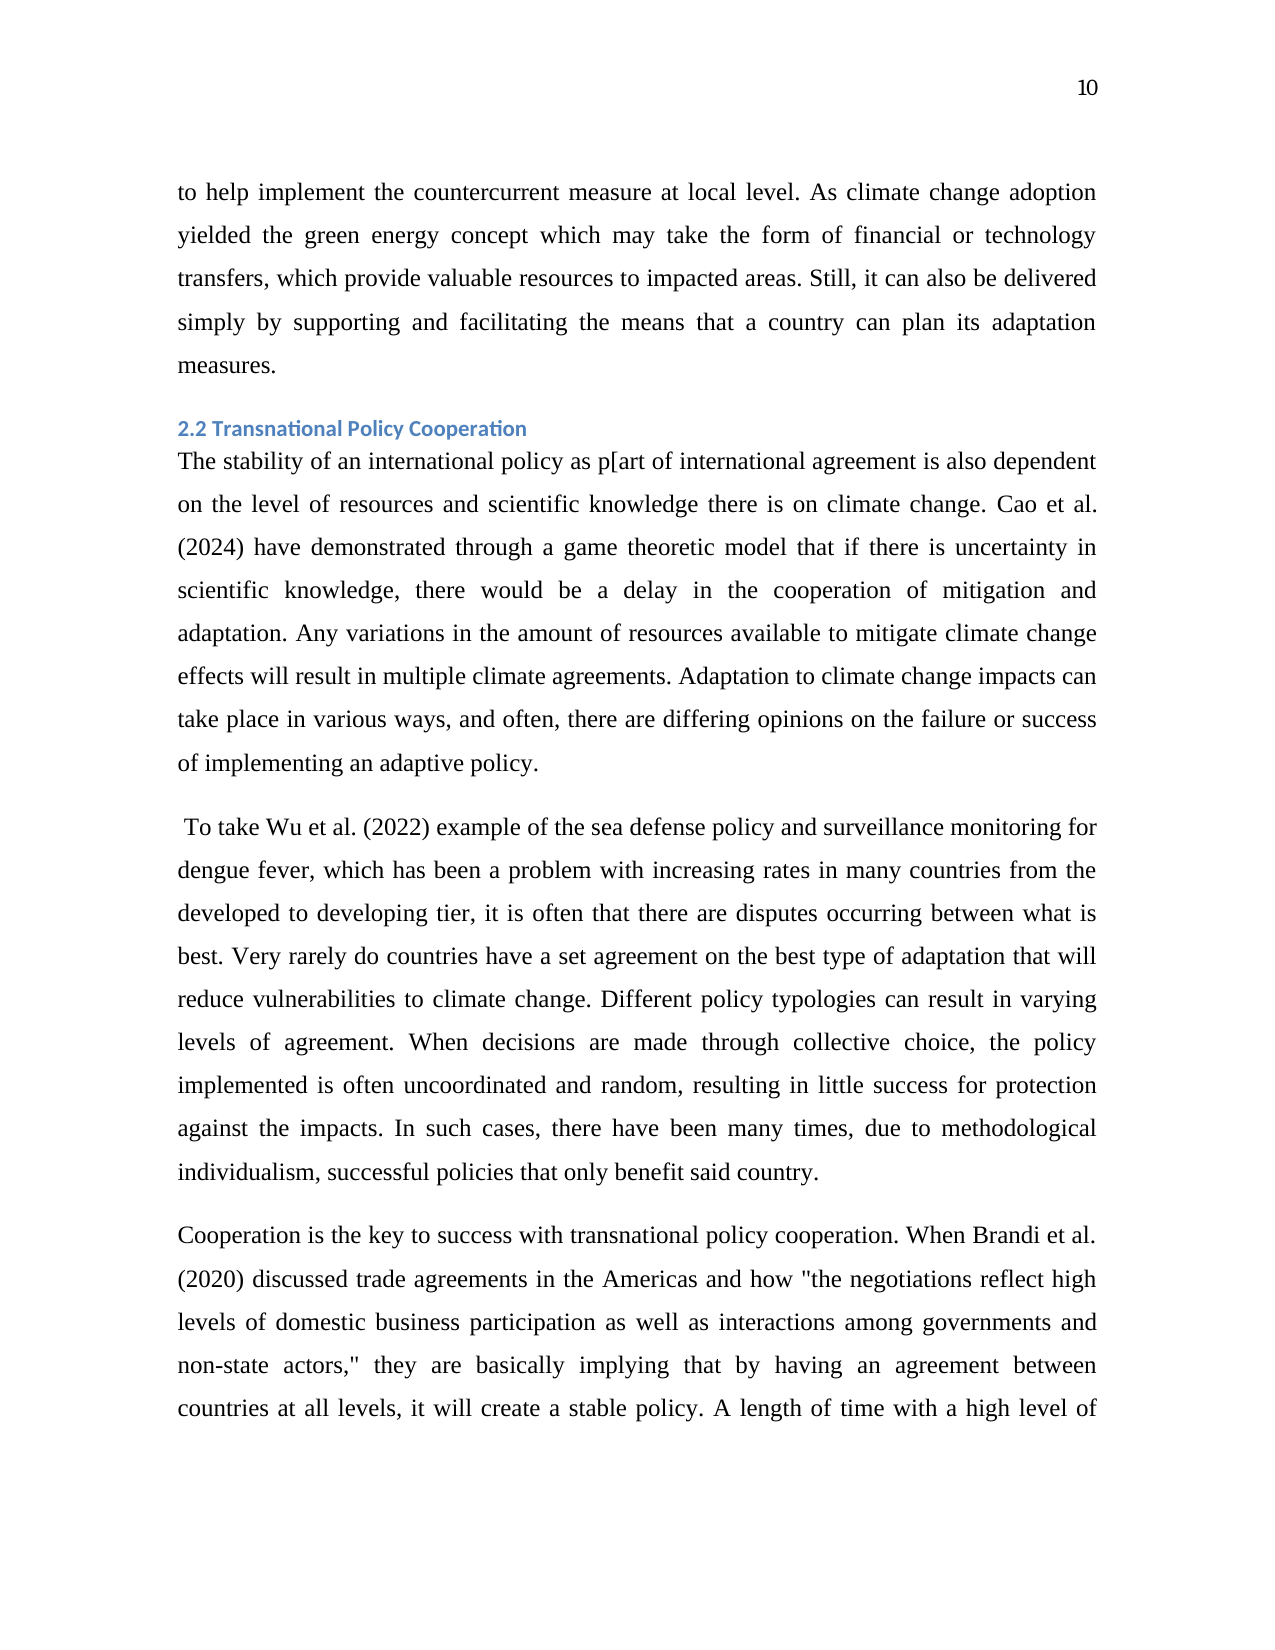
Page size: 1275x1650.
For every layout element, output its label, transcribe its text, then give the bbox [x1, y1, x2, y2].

subtitle 2.2 Transnational Policy Cooperation [177, 414, 1098, 442]
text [177, 177, 1098, 378]
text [177, 1221, 1098, 1422]
text The stability of an international policy as p[art of international agreement is also dependent on the level of resources and scientific knowledge there is on climate change. Cao et al. (2024) have demonstrated through a game theoretic model that if there is uncertainty in scientific knowledge, there would be a delay in the cooperation of mitigation and adaptation. Any variations in the amount of resources available to mitigate climate change effects will result in multiple climate agreements. Adaptation to climate change impacts can take place in various ways, and often, there are differing opinions on the failure or success of implementing an adaptive policy. [177, 446, 1098, 776]
text To take Wu et al. (2022) example of the sea defense policy and surveillance monitoring for dengue fever, which has been a problem with increasing rates in many countries from the developed to developing tier, it is often that there are disputes occurring between what is best. Very rarely do countries have a set agreement on the best type of adaptation that will reduce vulnerabilities to climate change. Different policy typologies can result in varying levels of agreement. When decisions are made through collective choice, the policy implemented is often uncoordinated and random, resulting in little success for protection against the impacts. In such cases, there have been many times, due to methodological individualism, successful policies that only benefit said country. [177, 812, 1098, 1185]
